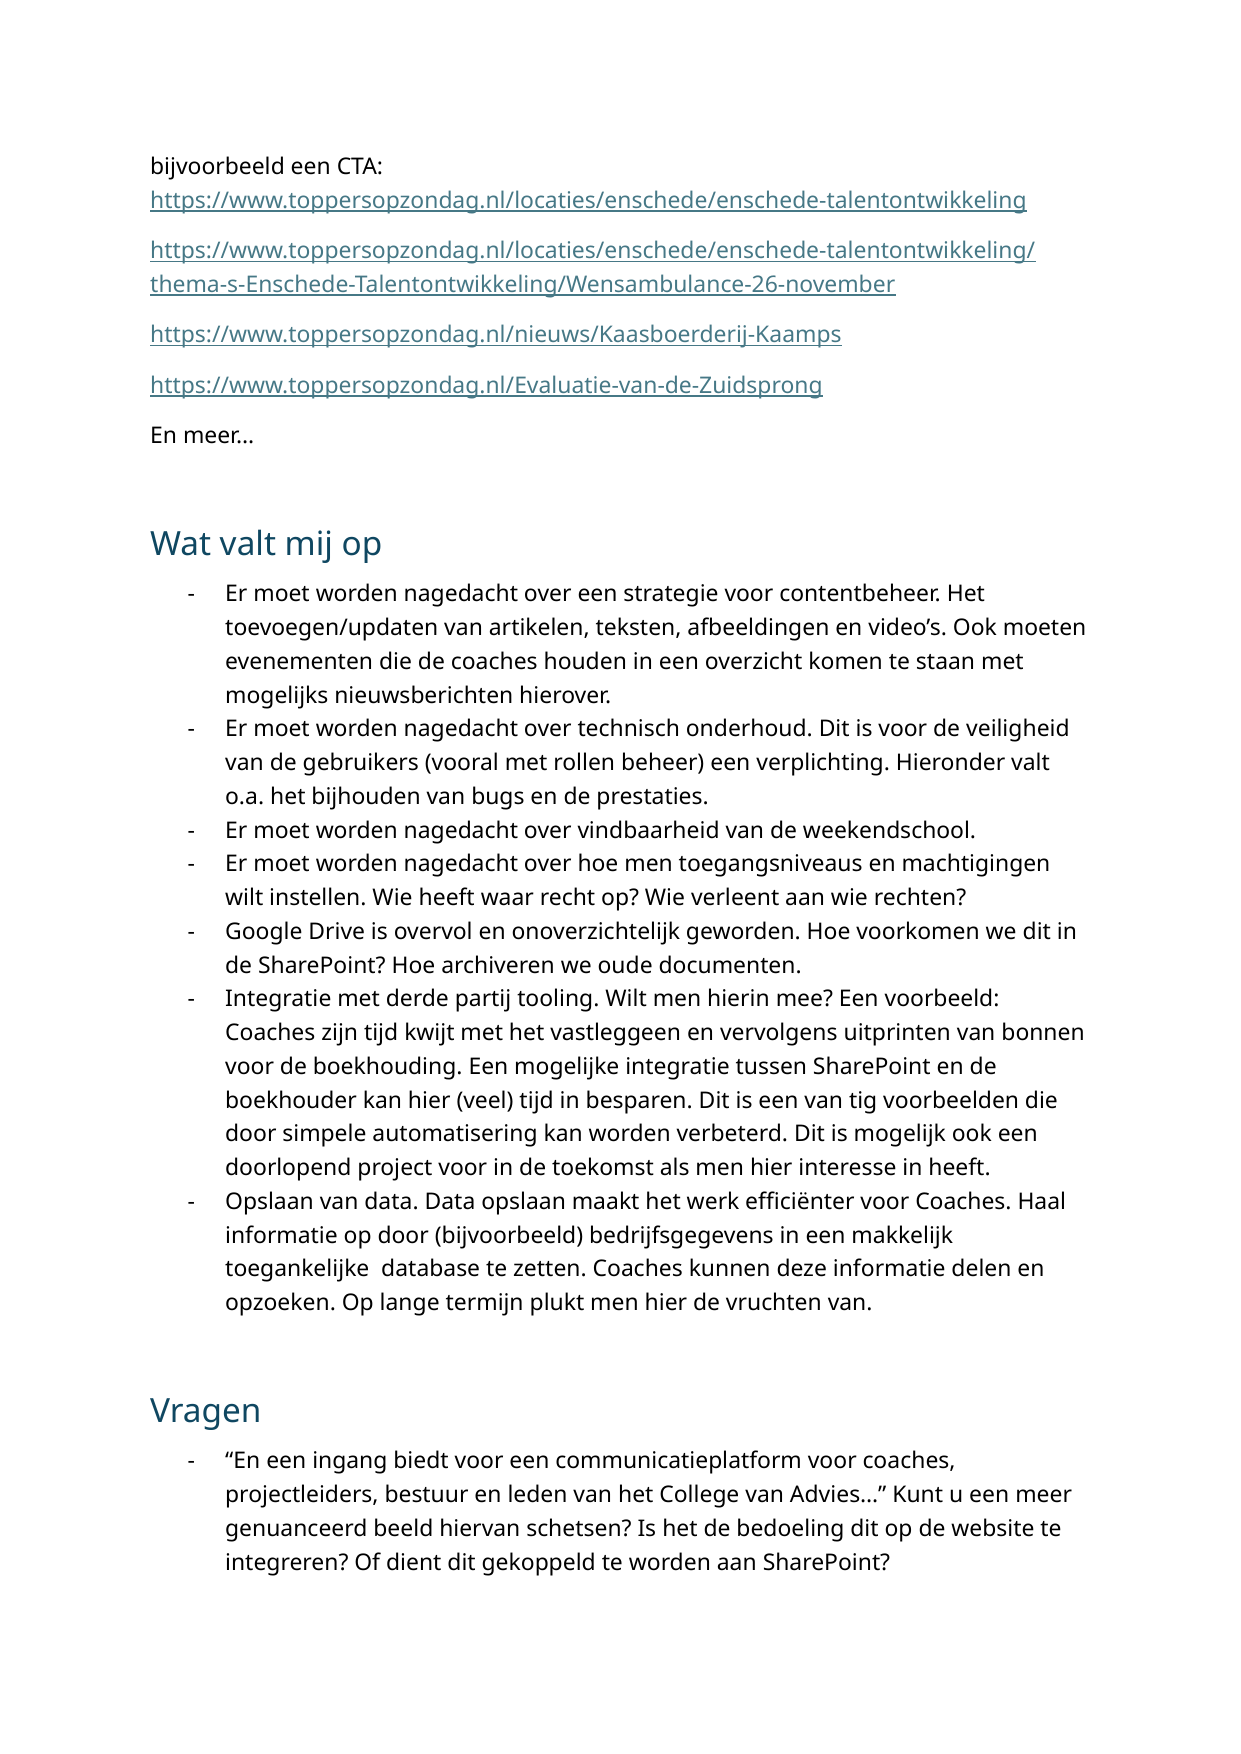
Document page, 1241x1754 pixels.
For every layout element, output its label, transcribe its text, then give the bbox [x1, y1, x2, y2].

subtitle Vragen [150, 1387, 1090, 1432]
list Opslaan van data. Data opslaan maakt het werk efficiënter voor Coaches. Haal informatie op door (bijvoorbeeld) bedrijfsgegevens in een makkelijk toegankelijke database te zetten. Coaches kunnen deze informatie delen en opzoeken. Op lange termijn plukt men hier de vruchten van. [187, 1185, 1090, 1317]
text En meer… [150, 419, 1090, 450]
list Er moet worden nagedacht over vindbaarheid van de weekendschool. [187, 813, 1090, 845]
list “En een ingang biedt voor een communicatieplatform voor coaches, projectleiders, bestuur en leden van het College van Advies…” Kunt u een meer genuanceerd beeld hiervan schetsen? Is het de bedoeling dit op de website te integreren? Of dient dit gekoppeld te worden aan SharePoint? [187, 1444, 1090, 1577]
list Google Drive is overvol en onoverzichtelijk geworden. Hoe voorkomen we dit in de SharePoint? Hoe archiveren we oude documenten. [187, 915, 1090, 980]
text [150, 150, 1090, 215]
list Er moet worden nagedacht over een strategie voor contentbeheer. Het toevoegen/updaten van artikelen, teksten, afbeeldingen en video’s. Ook moeten evenementen die de coaches houden in een overzicht komen te staan met mogelijks nieuwsberichten hierover. [187, 577, 1090, 710]
list Integratie met derde partij tooling. Wilt men hierin mee? Een voorbeeld: Coaches zijn tijd kwijt met het vastleggeen en vervolgens uitprinten van bonnen voor de boekhouding. Een mogelijke integratie tussen SharePoint en de boekhouder kan hier (veel) tijd in besparen. Dit is een van tig voorbeelden die door simpele automatisering kan worden verbeterd. Dit is mogelijk ook een doorlopend project voor in de toekomst als men hier interesse in heeft. [187, 982, 1090, 1182]
list Er moet worden nagedacht over technisch onderhoud. Dit is voor de veiligheid van de gebruikers (vooral met rollen beheer) een verplichting. Hieronder valt o.a. het bijhouden van bugs en de prestaties. [187, 712, 1090, 811]
text https://www.toppersopzondag.nl/nieuws/Kaasboerderij-Kaamps [150, 318, 1090, 349]
list Er moet worden nagedacht over hoe men toegangsniveaus en machtigingen wilt instellen. Wie heeft waar recht op? Wie verleent aan wie rechten? [187, 847, 1090, 912]
text https://www.toppersopzondag.nl/locaties/enschede/enschede-talentontwikkeling/thema-s-Enschede-Talentontwikkeling/Wensambulance-26-november [150, 234, 1090, 299]
subtitle Wat valt mij op [150, 520, 1090, 565]
text https://www.toppersopzondag.nl/Evaluatie-van-de-Zuidsprong [150, 369, 1090, 400]
